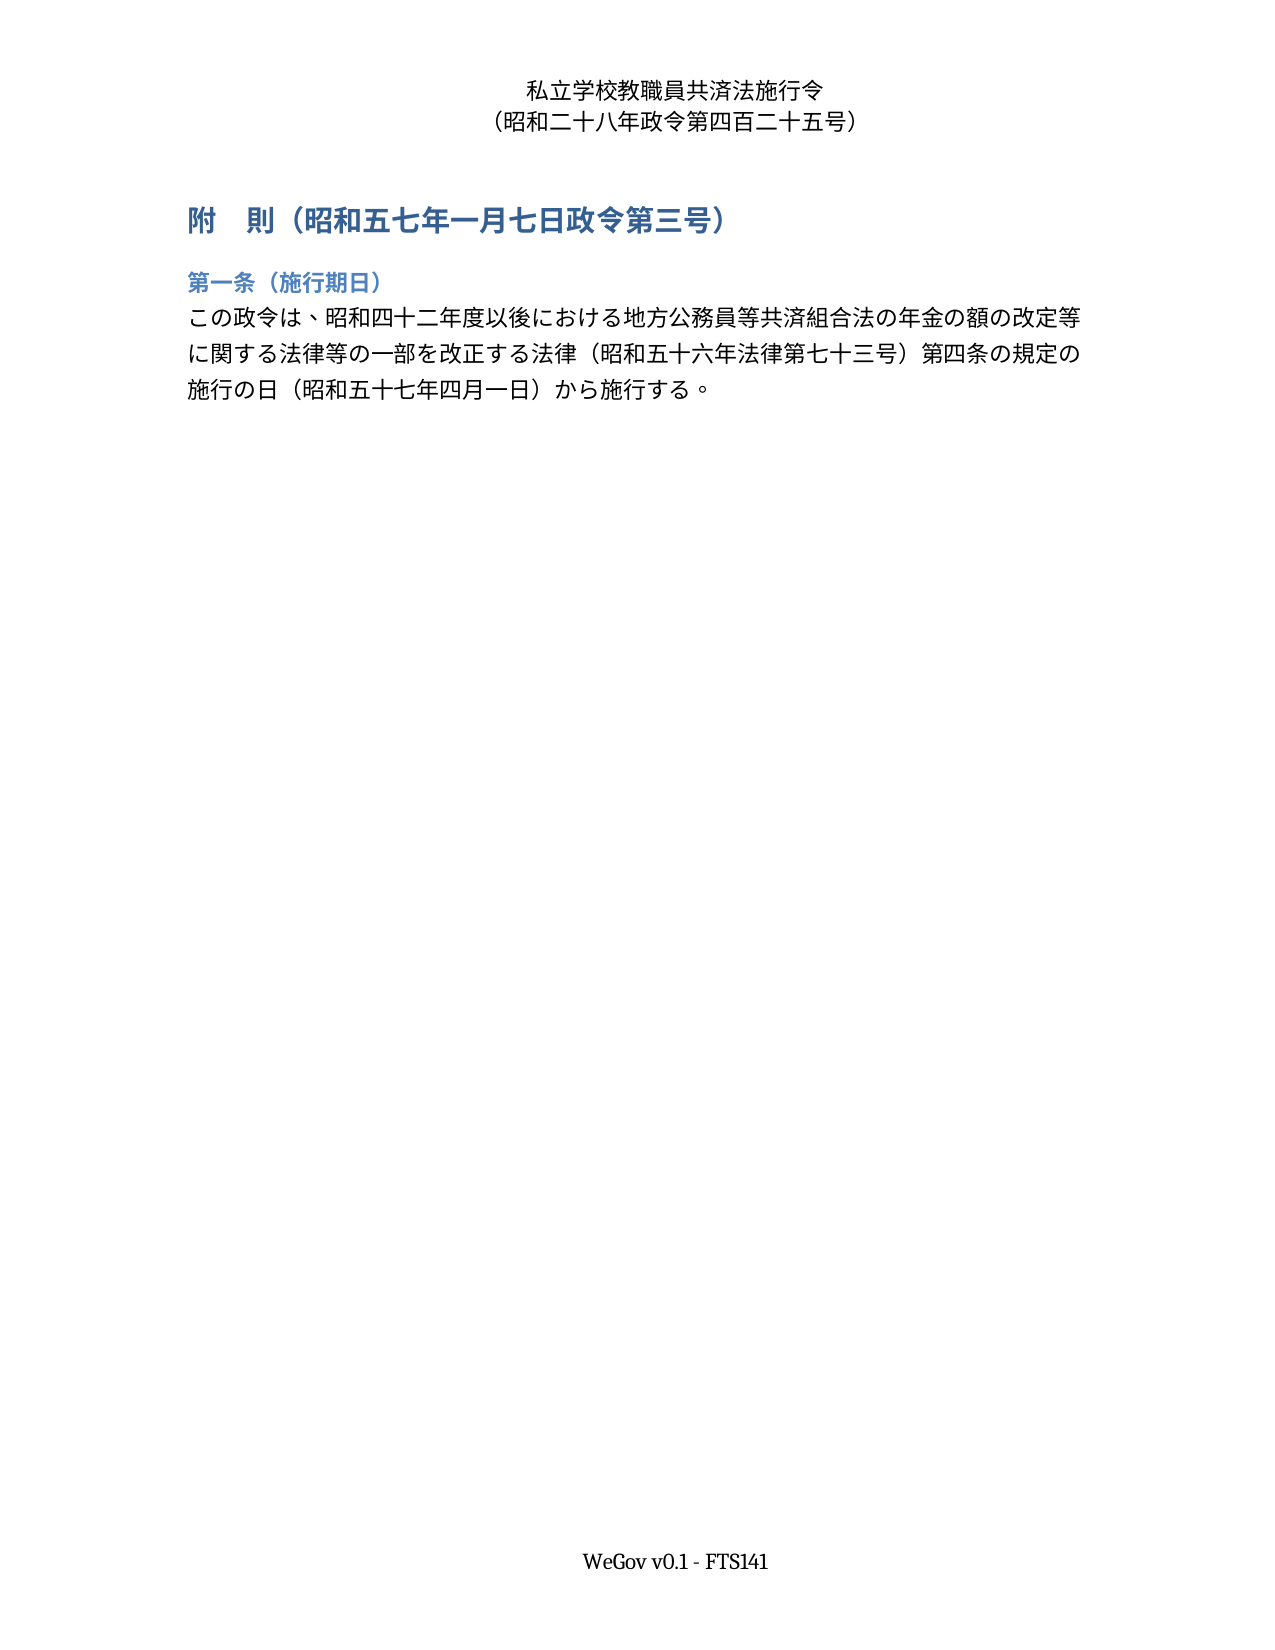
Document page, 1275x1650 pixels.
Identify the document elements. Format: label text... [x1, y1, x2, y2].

subtitle 附 則（昭和五七年一月七日政令第三号） [187, 200, 1087, 240]
subtitle 第一条（施行期日） [187, 266, 1087, 298]
text この政令は、昭和四十二年度以後における地方公務員等共済組合法の年金の額の改定等に関する法律等の一部を改正する法律（昭和五十六年法律第七十三号）第四条の規定の施行の日（昭和五十七年四月一日）から施行する。 [187, 302, 1087, 406]
